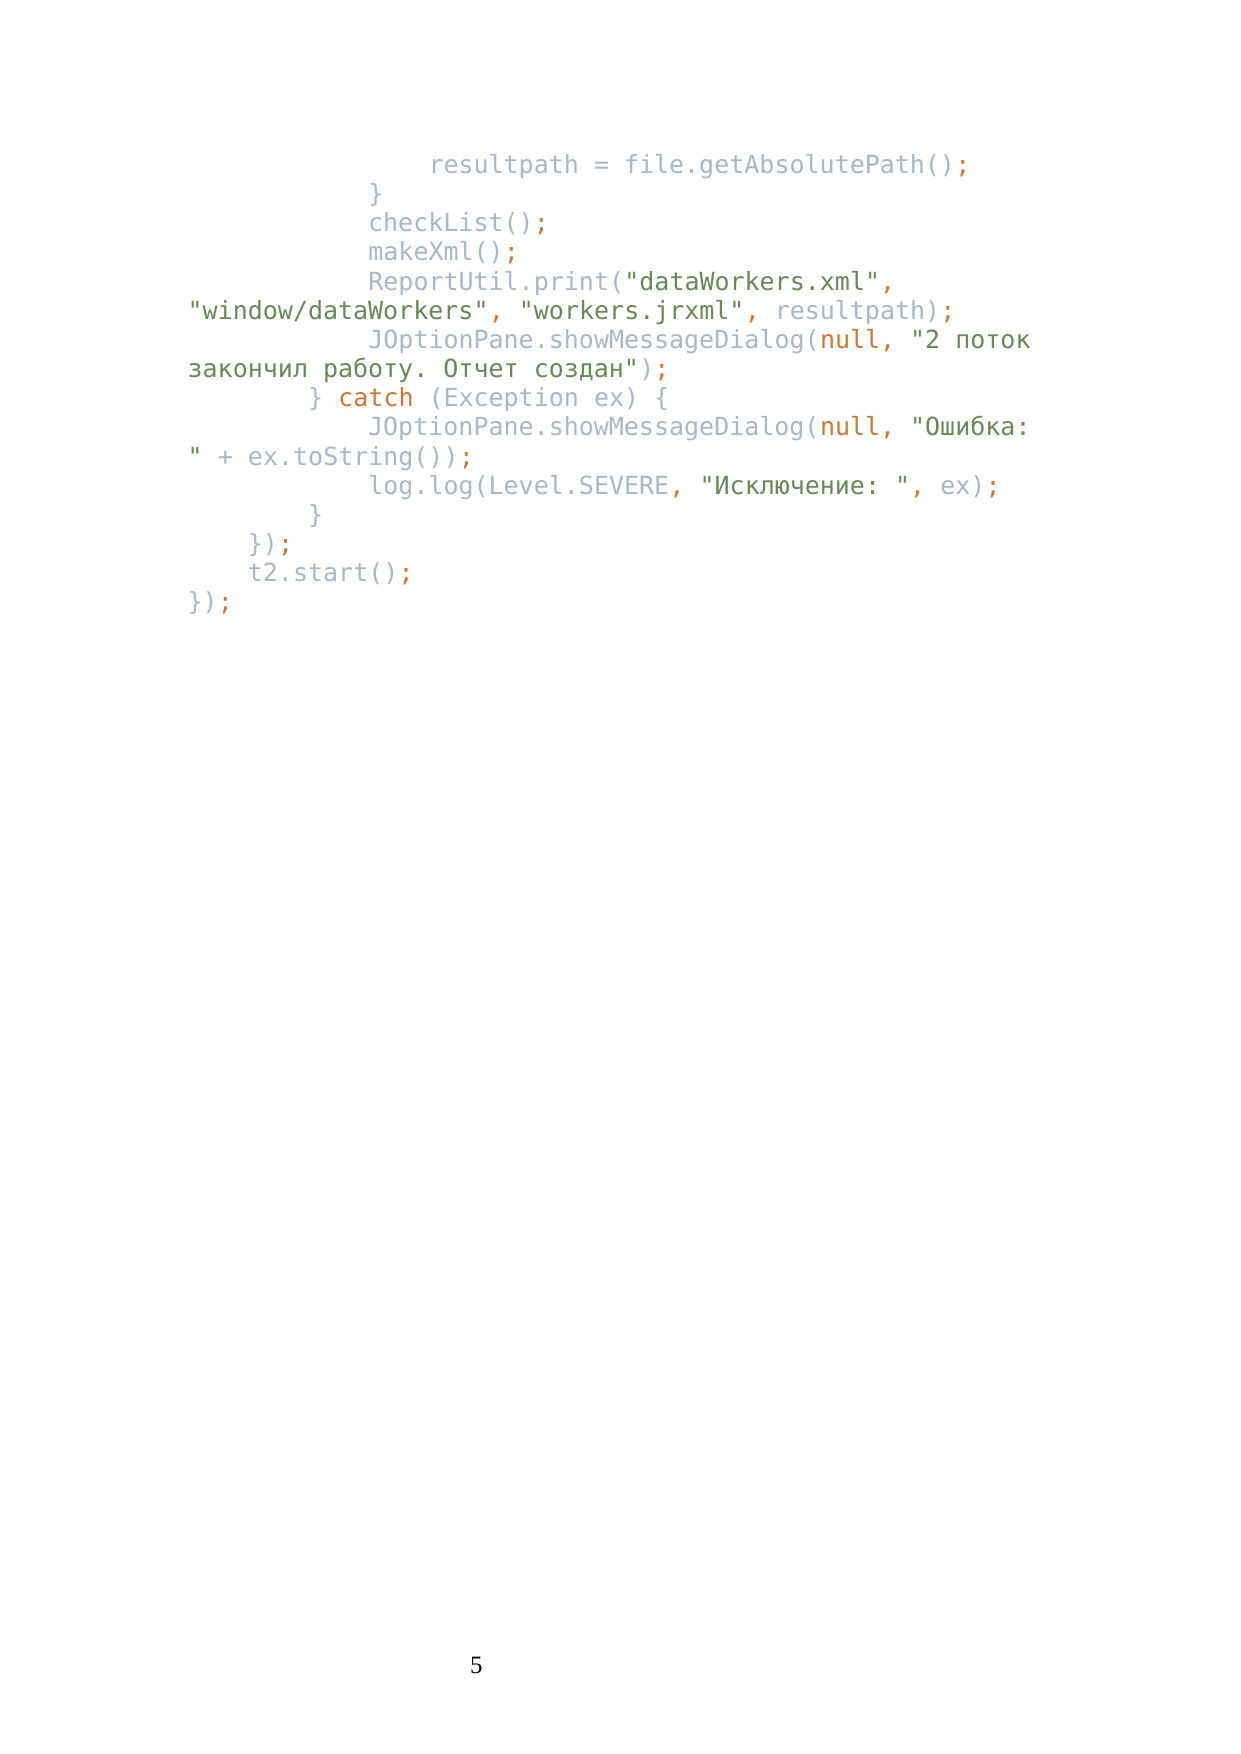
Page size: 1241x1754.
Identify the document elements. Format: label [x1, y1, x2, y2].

text [187, 150, 1053, 645]
